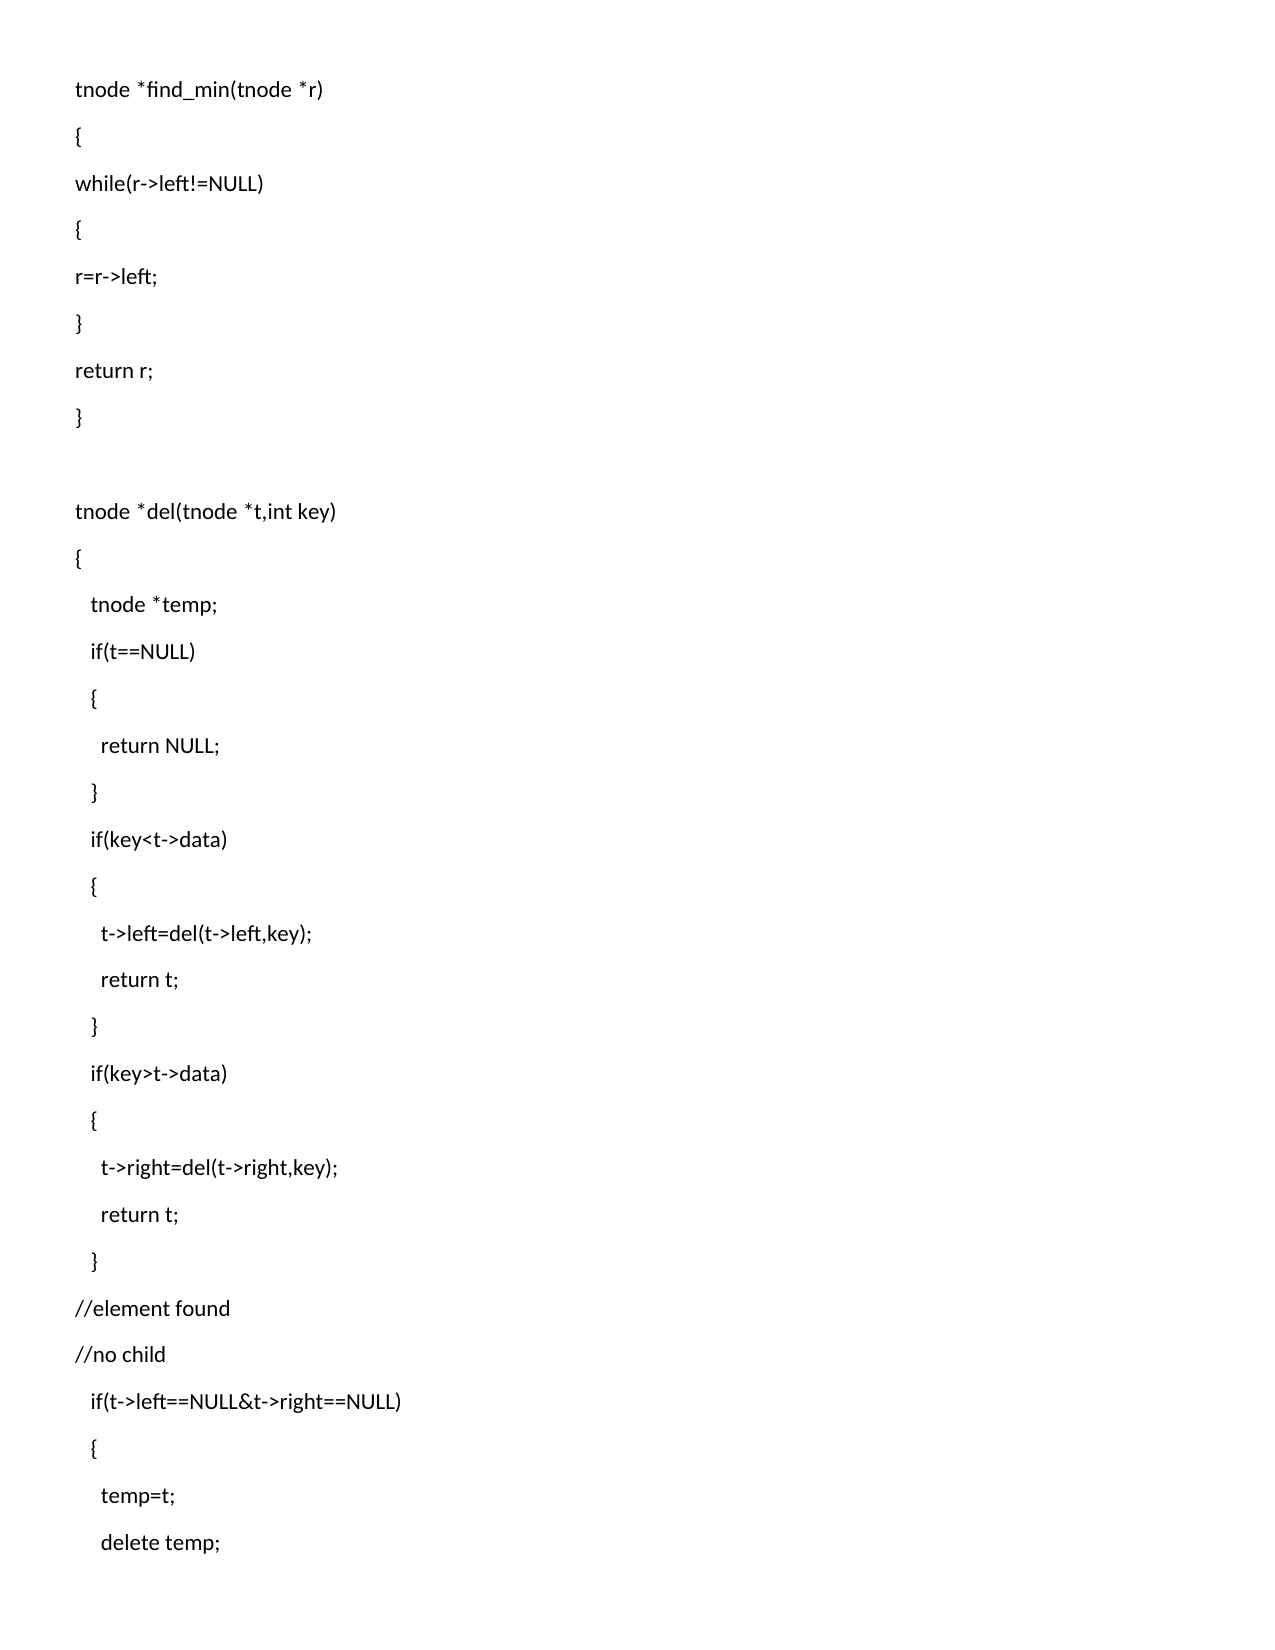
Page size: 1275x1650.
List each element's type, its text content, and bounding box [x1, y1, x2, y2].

text if(key>t->data) [75, 1059, 1200, 1087]
text if(t==NULL) [75, 637, 1200, 666]
text r=r->left; [75, 262, 1200, 291]
text } [75, 1247, 1200, 1275]
text return t; [75, 966, 1200, 994]
text if(key<t->data) [75, 825, 1200, 853]
text { [75, 1106, 1200, 1134]
text temp=t; [75, 1481, 1200, 1509]
text { [75, 122, 1200, 150]
text } [75, 309, 1200, 337]
text t->right=del(t->right,key); [75, 1153, 1200, 1181]
text { [75, 872, 1200, 900]
text { [75, 544, 1200, 572]
text //no child [75, 1341, 1200, 1369]
text while(r->left!=NULL) [75, 169, 1200, 197]
text { [75, 684, 1200, 712]
text delete temp; [75, 1528, 1200, 1556]
text tnode *del(tnode *t,int key) [75, 497, 1200, 525]
text tnode *temp; [75, 591, 1200, 619]
text //element found [75, 1294, 1200, 1322]
text } [75, 1012, 1200, 1041]
text { [75, 216, 1200, 244]
text { [75, 1434, 1200, 1462]
text t->left=del(t->left,key); [75, 919, 1200, 947]
text return r; [75, 356, 1200, 384]
text if(t->left==NULL&t->right==NULL) [75, 1387, 1200, 1416]
text return NULL; [75, 731, 1200, 759]
text return t; [75, 1200, 1200, 1228]
text tnode *find_min(tnode *r) [75, 75, 1200, 103]
text } [75, 778, 1200, 806]
text } [75, 403, 1200, 431]
